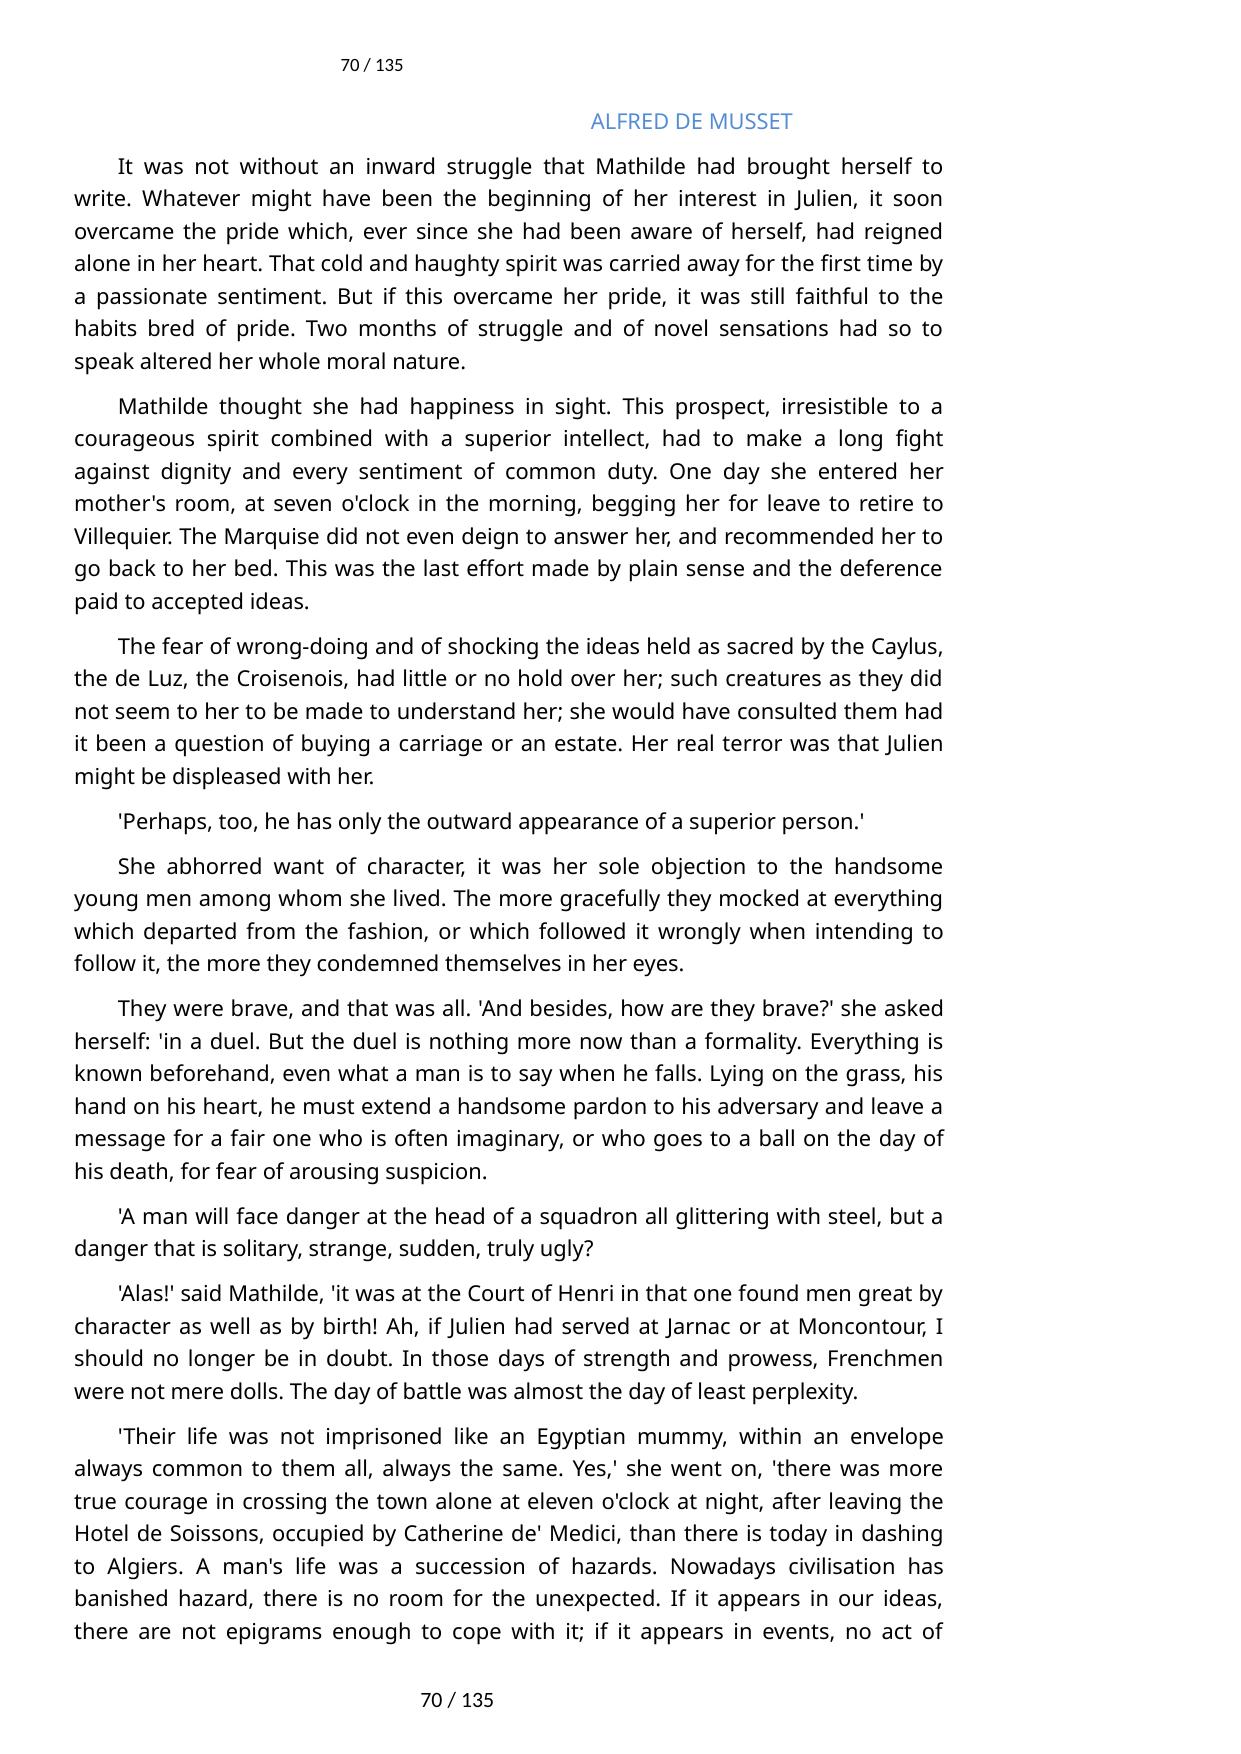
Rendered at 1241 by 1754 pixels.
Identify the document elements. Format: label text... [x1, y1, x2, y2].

text ALFRED DE MUSSET [74, 104, 945, 137]
text Mathilde thought she had happiness in sight. This prospect, irresistible to a courageous spirit combined with a superior intellect, had to make a long fight against dignity and every sentiment of common duty. One day she entered her mother's room, at seven o'clock in the morning, begging her for leave to retire to Villequier. The Marquise did not even deign to answer her, and recommended her to go back to her bed. This was the last effort made by plain sense and the deference paid to accepted ideas. [74, 389, 945, 617]
text They were brave, and that was all. 'And besides, how are they brave?' she asked herself: 'in a duel. But the duel is nothing more now than a formality. Everything is known beforehand, even what a man is to say when he falls. Lying on the grass, his hand on his heart, he must extend a handsome pardon to his adversary and leave a message for a fair one who is often imaginary, or who goes to a ball on the day of his death, for fear of arousing suspicion. [74, 992, 945, 1187]
text She abhorred want of character, it was her sole objection to the handsome young men among whom she lived. The more gracefully they mocked at everything which departed from the fashion, or which followed it wrongly when intending to follow it, the more they condemned themselves in her eyes. [74, 849, 945, 979]
text It was not without an inward struggle that Mathilde had brought herself to write. Whatever might have been the beginning of her interest in Julien, it soon overcame the pride which, ever since she had been aware of herself, had reigned alone in her heart. That cold and haughty spirit was carried away for the first time by a passionate sentiment. But if this overcame her pride, it was still faithful to the habits bred of pride. Two months of struggle and of novel sensations had so to speak altered her whole moral nature. [74, 149, 945, 377]
text The fear of wrong-doing and of shocking the ideas held as sacred by the Caylus, the de Luz, the Croisenois, had little or no hold over her; such creatures as they did not seem to her to be made to understand her; she would have consulted them had it been a question of buying a carriage or an estate. Her real terror was that Julien might be displeased with her. [74, 629, 945, 792]
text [74, 1419, 945, 1647]
text 'Perhaps, too, he has only the outward appearance of a superior person.' [74, 804, 945, 837]
text 'A man will face danger at the head of a squadron all glittering with steel, but a danger that is solitary, strange, sudden, truly ugly? [74, 1199, 945, 1264]
text 'Alas!' said Mathilde, 'it was at the Court of Henri in that one found men great by character as well as by birth! Ah, if Julien had served at Jarnac or at Moncontour, I should no longer be in doubt. In those days of strength and prowess, Frenchmen were not mere dolls. The day of battle was almost the day of least perplexity. [74, 1277, 945, 1407]
